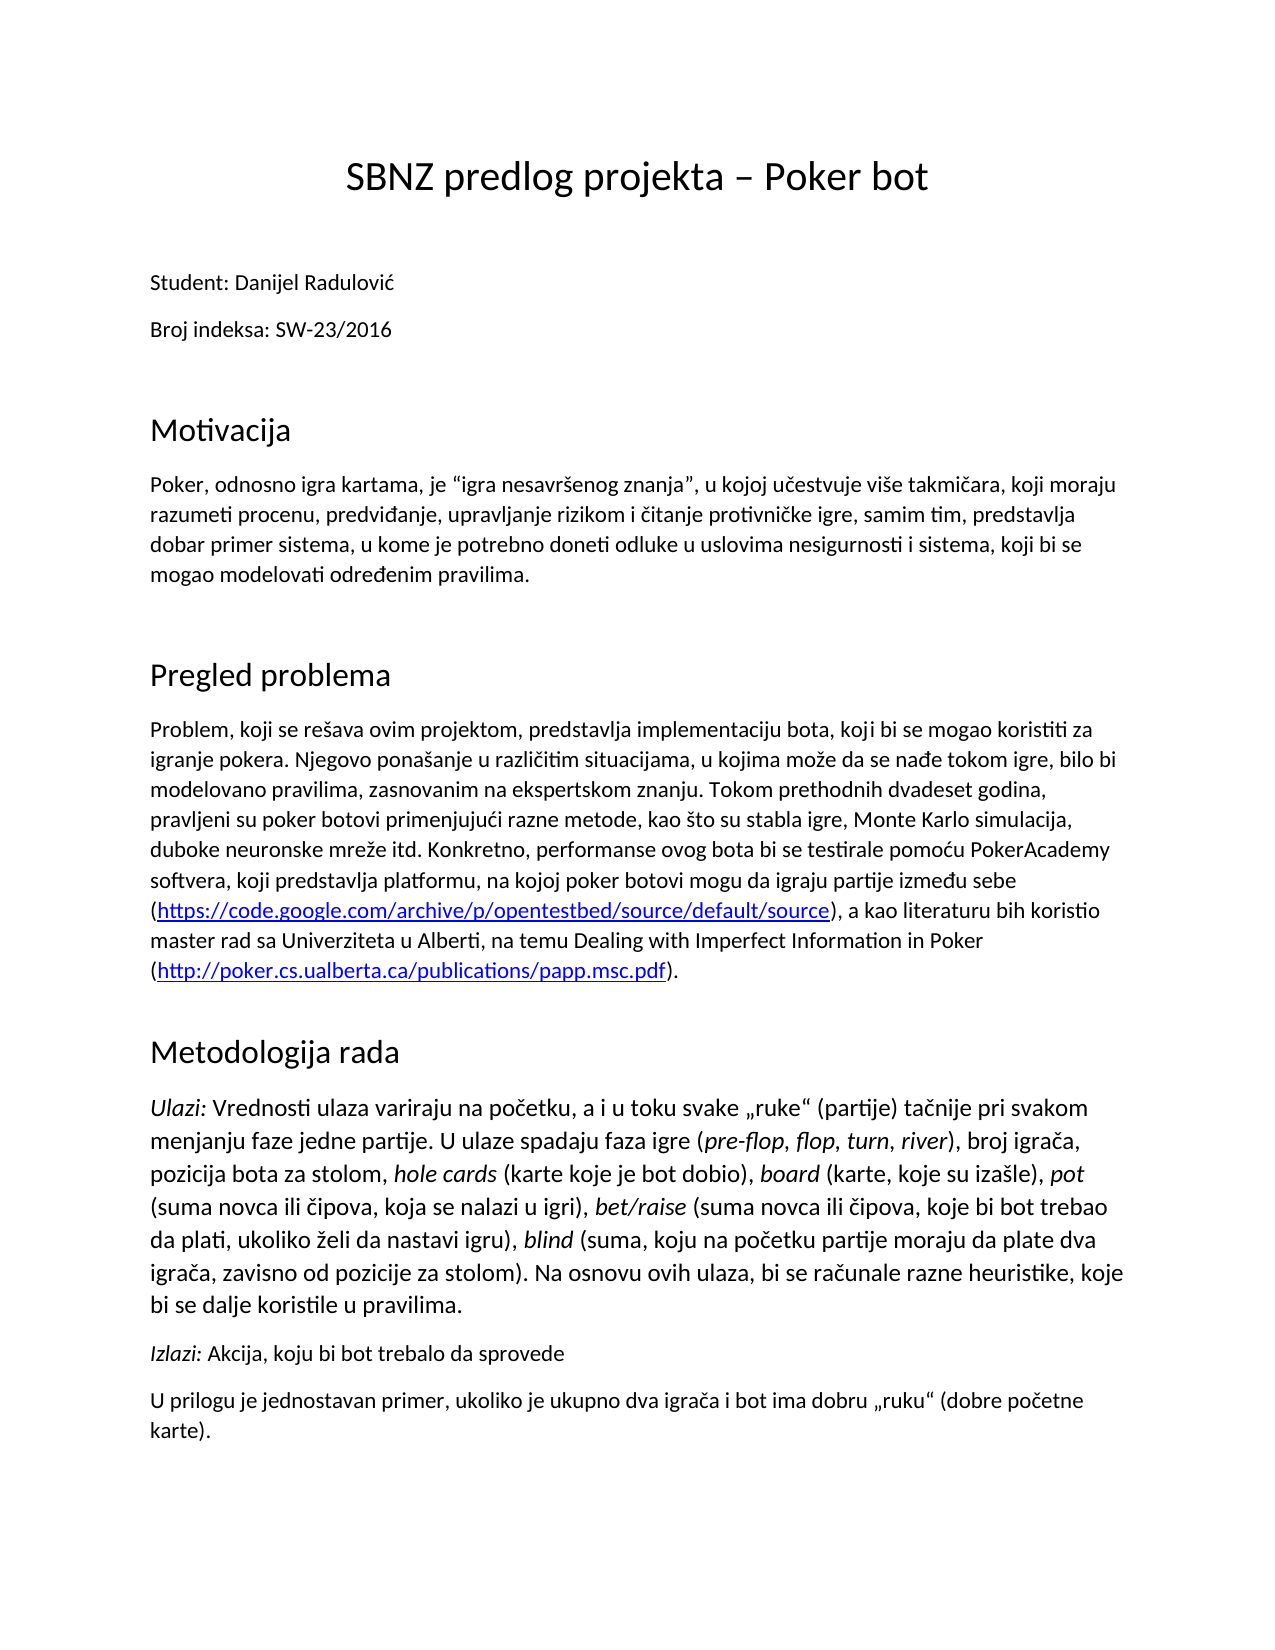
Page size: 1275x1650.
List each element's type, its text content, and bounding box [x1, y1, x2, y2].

text Poker, odnosno igra kartama, je “igra nesavršenog znanja”, u kojoj učestvuje više takmičara, koji moraju razumeti procenu, predviđanje, upravljanje rizikom i čitanje protivničke igre, samim tim, predstavlja dobar primer sistema, u kome je potrebno doneti odluke u uslovima nesigurnosti i sistema, koji bi se mogao modelovati određenim pravilima. [150, 470, 1125, 588]
text Broj indeksa: SW-23/2016 [150, 315, 1125, 343]
text Problem, koji se rešava ovim projektom, predstavlja implementaciju bota, koji bi se mogao koristiti za igranje pokera. Njegovo ponašanje u različitim situacijama, u kojima može da se nađe tokom igre, bilo bi modelovano pravilima, zasnovanim na ekspertskom znanju. Tokom prethodnih dvadeset godina, pravljeni su poker botovi primenjujući razne metode, kao što su stabla igre, Monte Karlo simulacija, duboke neuronske mreže itd. Konkretno, performanse ovog bota bi se testirale pomoću PokerAcademy softvera, koji predstavlja platformu, na kojoj poker botovi mogu da igraju partije između sebe (https://code.google.com/archive/p/opentestbed/source/default/source), a kao literaturu bih koristio master rad sa Univerziteta u Alberti, na temu Dealing with Imperfect Information in Poker (http://poker.cs.ualberta.ca/publications/papp.msc.pdf). Metodologija rada [150, 715, 1125, 1072]
text U prilogu je jednostavan primer, ukoliko je ukupno dva igrača i bot ima dobru „ruku“ (dobre početne karte). [150, 1386, 1125, 1444]
text Izlazi: Akcija, koju bi bot trebalo da sprovede [150, 1339, 1125, 1367]
text SBNZ predlog projekta – Poker bot [150, 150, 1125, 201]
text Ulazi: Vrednosti ulaza variraju na početku, a i u toku svake „ruke“ (partije) tačnije pri svakom menjanju faze jedne partije. U ulaze spadaju faza igre (pre-flop, flop, turn, river), broj igrača, pozicija bota za stolom, hole cards (karte koje je bot dobio), board (karte, koje su izašle), pot (suma novca ili čipova, koja se nalazi u igri), bet/raise (suma novca ili čipova, koje bi bot trebao da plati, ukoliko želi da nastavi igru), blind (suma, koju na početku partije moraju da plate dva igrača, zavisno od pozicije za stolom). Na osnovu ovih ulaza, bi se računale razne heuristike, koje bi se dalje koristile u pravilima. [150, 1092, 1125, 1320]
text Pregled problema [150, 654, 1125, 695]
text Student: Danijel Radulović [150, 268, 1125, 296]
text Motivacija [150, 409, 1125, 450]
